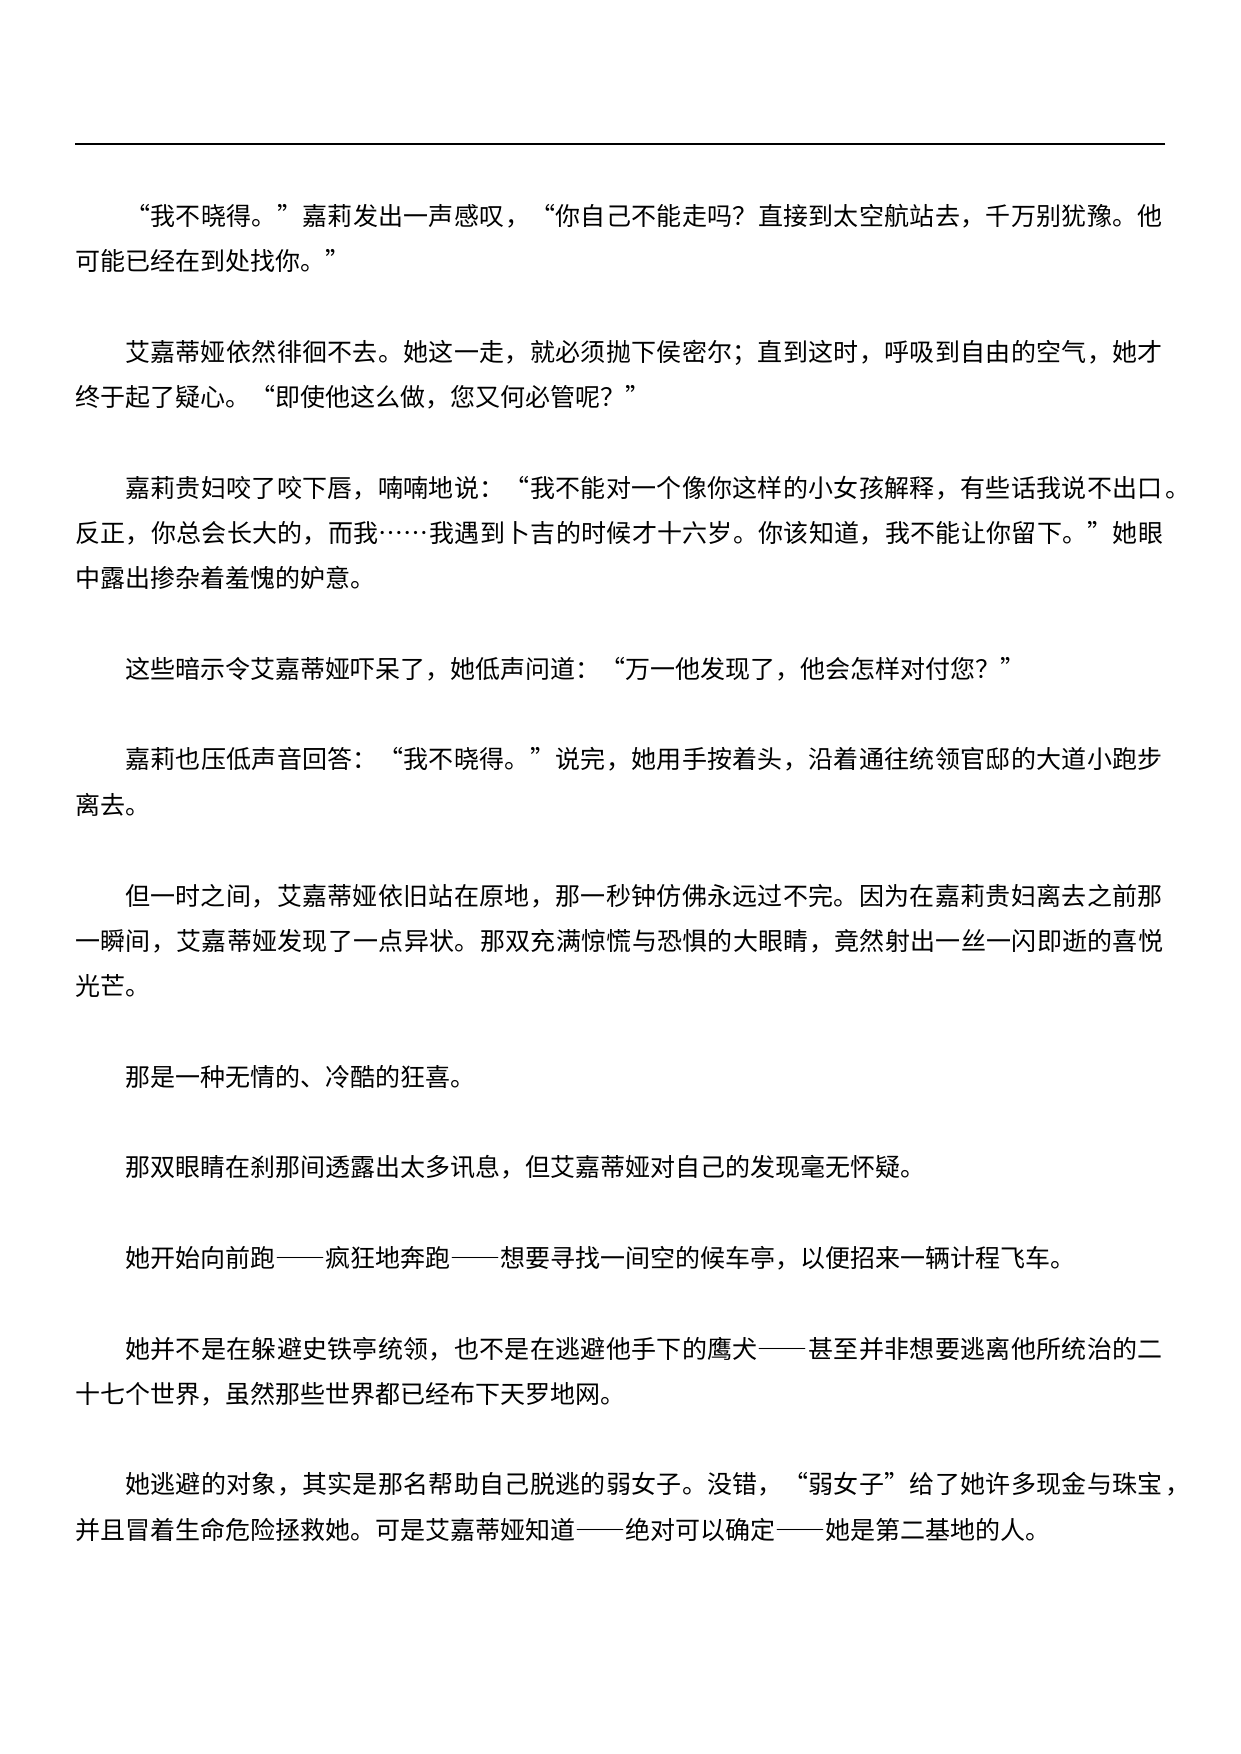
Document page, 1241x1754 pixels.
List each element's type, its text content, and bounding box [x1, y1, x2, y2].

text 她开始向前跑——疯狂地奔跑——想要寻找一间空的候车亭，以便招来一辆计程飞车。 [75, 1234, 1165, 1279]
text 那是一种无情的、冷酷的狂喜。 [75, 1053, 1165, 1098]
text 嘉莉也压低声音回答：“我不晓得。”说完，她用手按着头，沿着通往统领官邸的大道小跑步离去。 [75, 736, 1165, 826]
text 但一时之间，艾嘉蒂娅依旧站在原地，那一秒钟仿佛永远过不完。因为在嘉莉贵妇离去之前那一瞬间，艾嘉蒂娅发现了一点异状。那双充满惊慌与恐惧的大眼睛，竟然射出一丝一闪即逝的喜悦光芒。 [75, 871, 1165, 1007]
text 艾嘉蒂娅依然徘徊不去。她这一走，就必须抛下侯密尔；直到这时，呼吸到自由的空气，她才终于起了疑心。“即使他这么做，您又何必管呢？” [75, 328, 1165, 418]
text 嘉莉贵妇咬了咬下唇，喃喃地说：“我不能对一个像你这样的小女孩解释，有些话我说不出口。反正，你总会长大的，而我……我遇到卜吉的时候才十六岁。你该知道，我不能让你留下。”她眼中露出掺杂着羞愧的妒意。 [75, 464, 1165, 599]
text 这些暗示令艾嘉蒂娅吓呆了，她低声问道：“万一他发现了，他会怎样对付您？” [75, 645, 1165, 690]
text 她逃避的对象，其实是那名帮助自己脱逃的弱女子。没错，“弱女子”给了她许多现金与珠宝，并且冒着生命危险拯救她。可是艾嘉蒂娅知道——绝对可以确定——她是第二基地的人。 [75, 1461, 1165, 1551]
text “我不晓得。”嘉莉发出一声感叹，“你自己不能走吗？直接到太空航站去，千万别犹豫。他可能已经在到处找你。” [75, 192, 1165, 282]
text 那双眼睛在刹那间透露出太多讯息，但艾嘉蒂娅对自己的发现毫无怀疑。 [75, 1143, 1165, 1189]
text 她并不是在躲避史铁亭统领，也不是在逃避他手下的鹰犬——甚至并非想要逃离他所统治的二十七个世界，虽然那些世界都已经布下天罗地网。 [75, 1324, 1165, 1415]
